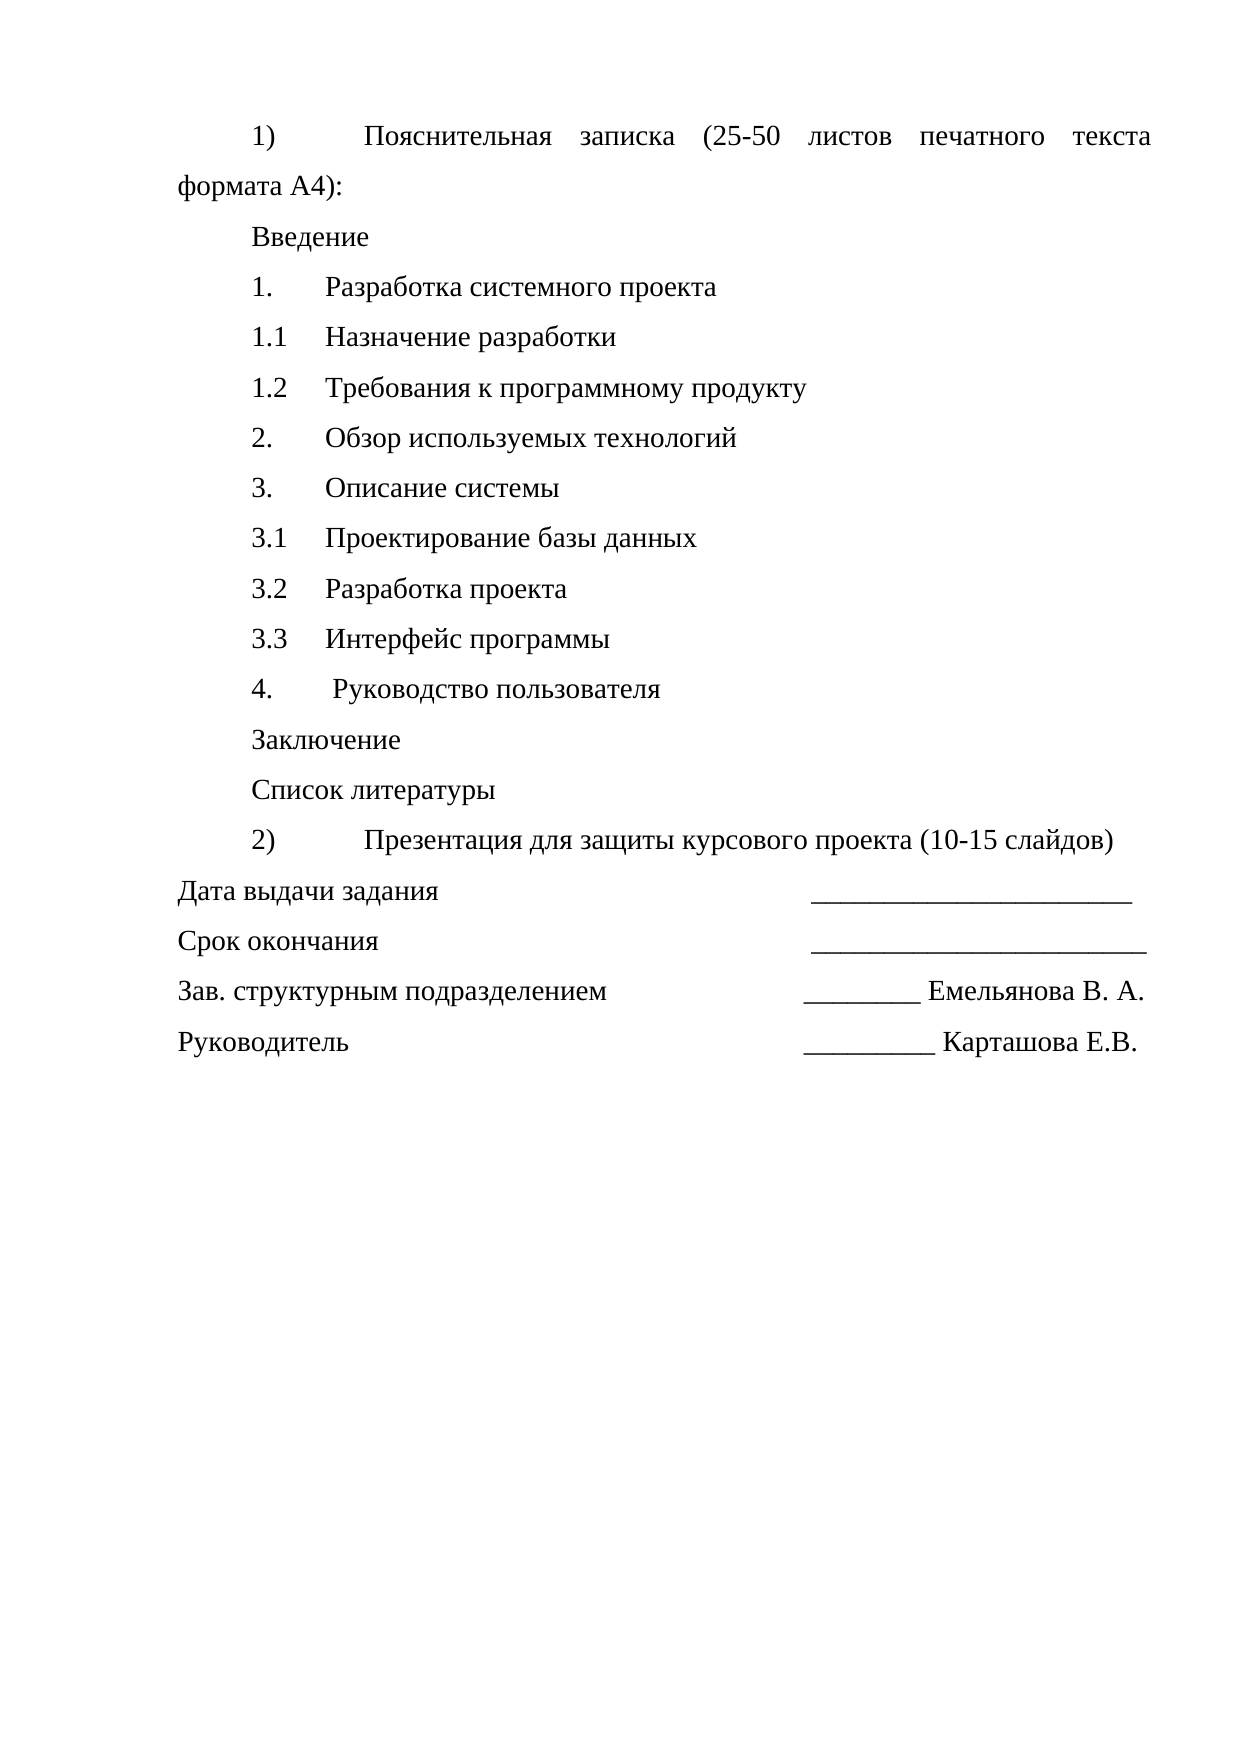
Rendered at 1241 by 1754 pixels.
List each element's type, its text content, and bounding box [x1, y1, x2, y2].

list Описание системы [177, 470, 1152, 504]
list Презентация для защиты курсового проекта (10-15 слайдов) [177, 822, 1152, 856]
list Интерфейс программы [177, 621, 1152, 655]
text Список литературы [177, 772, 1152, 806]
text Дата выдачи задания ______________________ [177, 873, 1152, 906]
list Разработка системного проекта [177, 269, 1152, 303]
text Зав. структурным подразделением ________ Емельянова В. А. [177, 973, 1152, 1007]
text Заключение [177, 722, 1152, 755]
list Руководство пользователя [177, 672, 1152, 705]
list Проектирование базы данных [177, 521, 1152, 554]
list Обзор используемых технологий [177, 420, 1152, 453]
list Назначение разработки [177, 319, 1152, 353]
text Введение [177, 219, 1152, 252]
text Срок окончания _______________________ [177, 923, 1152, 957]
list Пояснительная записка (25-50 листов печатного текста формата А4): [177, 118, 1152, 202]
list Требования к программному продукту [177, 370, 1152, 403]
text Руководитель _________ Карташова Е.В. [177, 1024, 1152, 1057]
list Разработка проекта [177, 571, 1152, 604]
